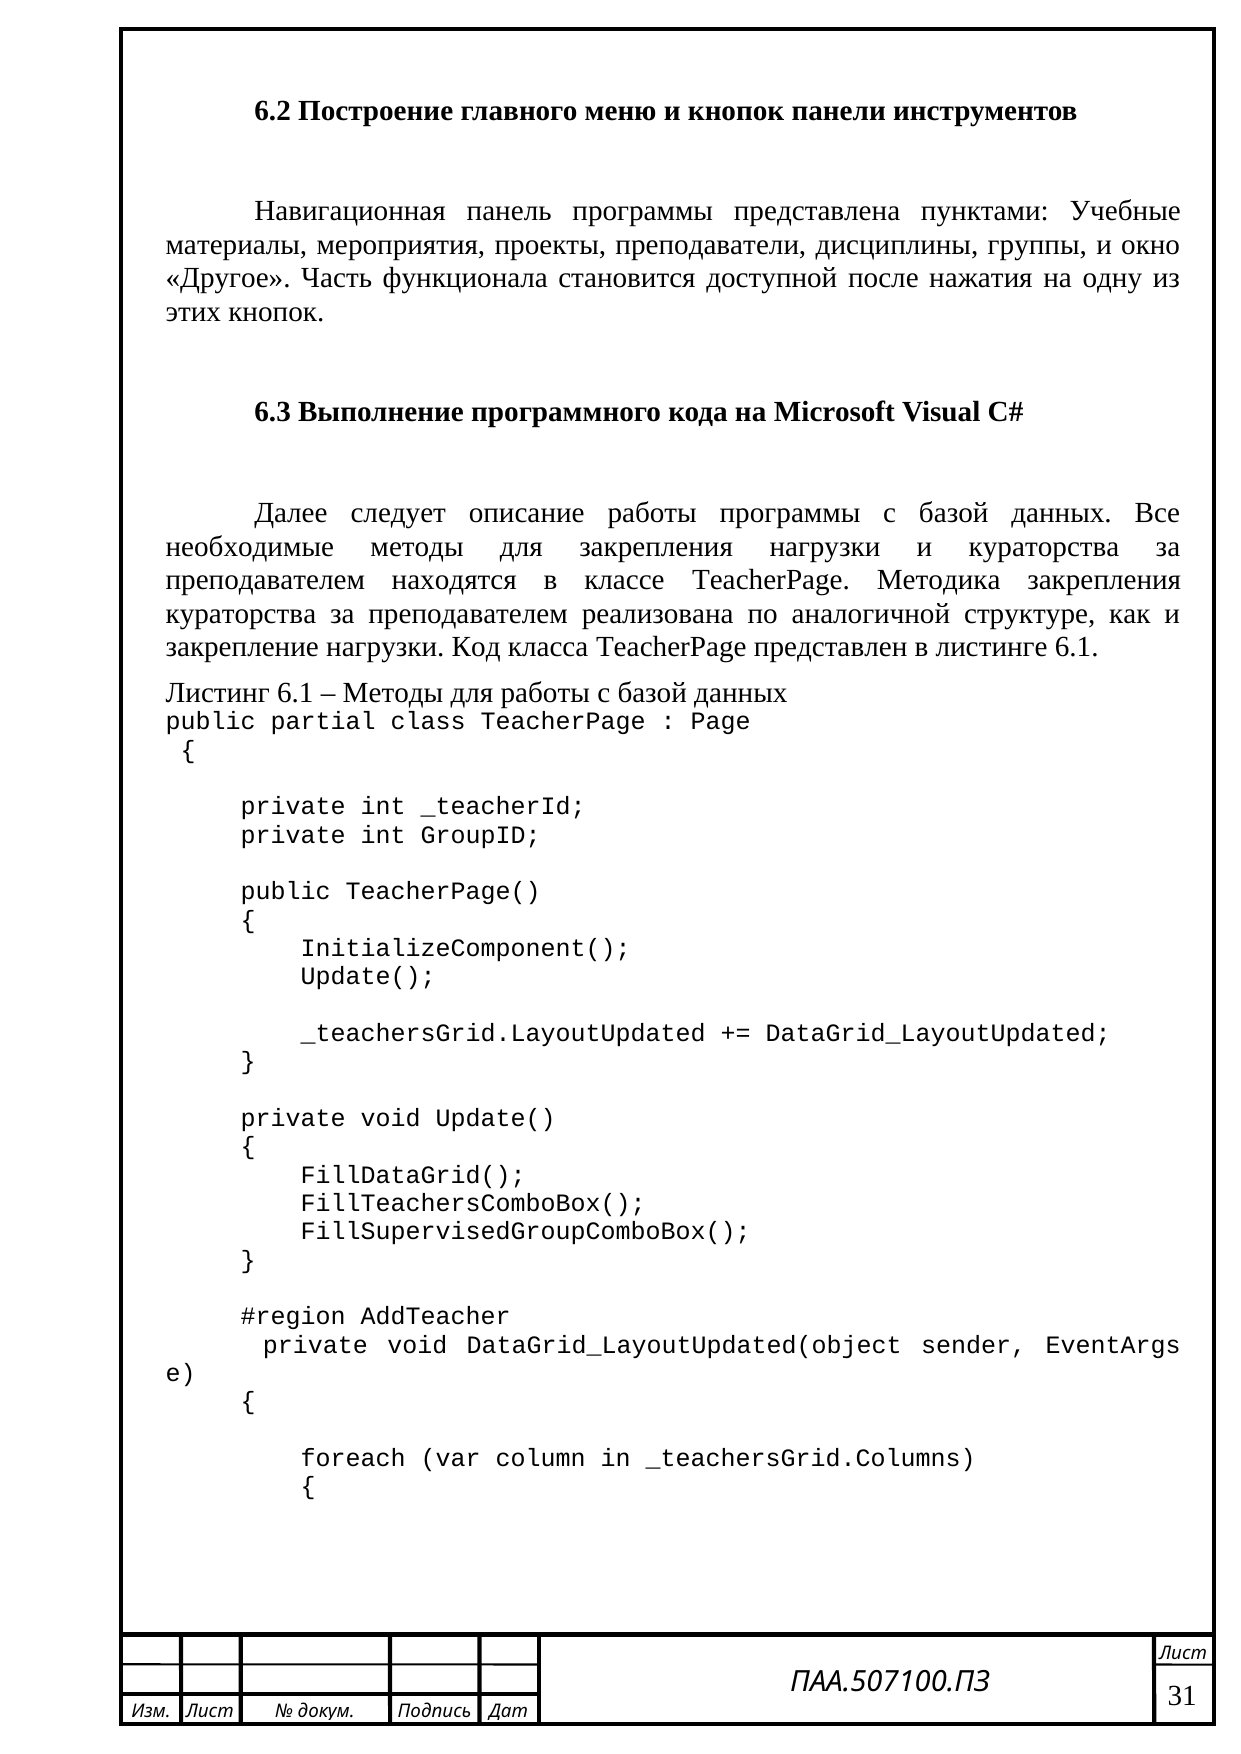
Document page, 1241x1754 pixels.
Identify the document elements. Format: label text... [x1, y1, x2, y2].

text Навигационная панель программы представлена пунктами: Учебные материалы, мероприятия, проекты, преподаватели, дисциплины, группы, и окно «Другое». Часть функционала становится доступной после нажатия на одну из этих кнопок. [165, 193, 1181, 327]
text InitializeComponent(); [165, 936, 1181, 964]
text private int _teacherId; [165, 794, 1181, 822]
text Далее следует описание работы программы с базой данных. Все необходимые методы для закрепления нагрузки и кураторства за преподавателем находятся в классе TeacherPage. Методика закрепления кураторства за преподавателем реализована по аналогичной структуре, как и закрепление нагрузки. Код класса TeacherPage представлен в листинге 6.1. [165, 495, 1181, 663]
text private int GroupID; [165, 822, 1181, 851]
text public partial class TeacherPage : Page [165, 709, 1181, 737]
text { [165, 1389, 1181, 1417]
text private void DataGrid_LayoutUpdated(object sender, EventArgs e) [165, 1332, 1181, 1389]
text Листинг 6.1 – Методы для работы с базой данных [165, 675, 1181, 709]
text FillDataGrid(); [165, 1162, 1181, 1191]
text Update(); [165, 964, 1181, 992]
text _teachersGrid.LayoutUpdated += DataGrid_LayoutUpdated; [165, 1021, 1181, 1049]
text #region AddTeacher [165, 1304, 1181, 1332]
text FillTeachersComboBox(); [165, 1191, 1181, 1219]
text public TeacherPage() [165, 879, 1181, 907]
subtitle 6.3 Выполнение программного кода на Microsoft Visual C# [165, 394, 1181, 428]
text { [165, 1134, 1181, 1162]
text { [165, 907, 1181, 936]
text FillSupervisedGroupComboBox(); [165, 1219, 1181, 1247]
text } [165, 1247, 1181, 1276]
text { [165, 737, 1181, 766]
subtitle 6.2 Построение главного меню и кнопок панели инструментов [165, 93, 1181, 126]
text { [165, 1474, 1181, 1502]
text foreach (var column in _teachersGrid.Columns) [165, 1446, 1181, 1474]
text } [165, 1049, 1181, 1077]
text private void Update() [165, 1106, 1181, 1134]
